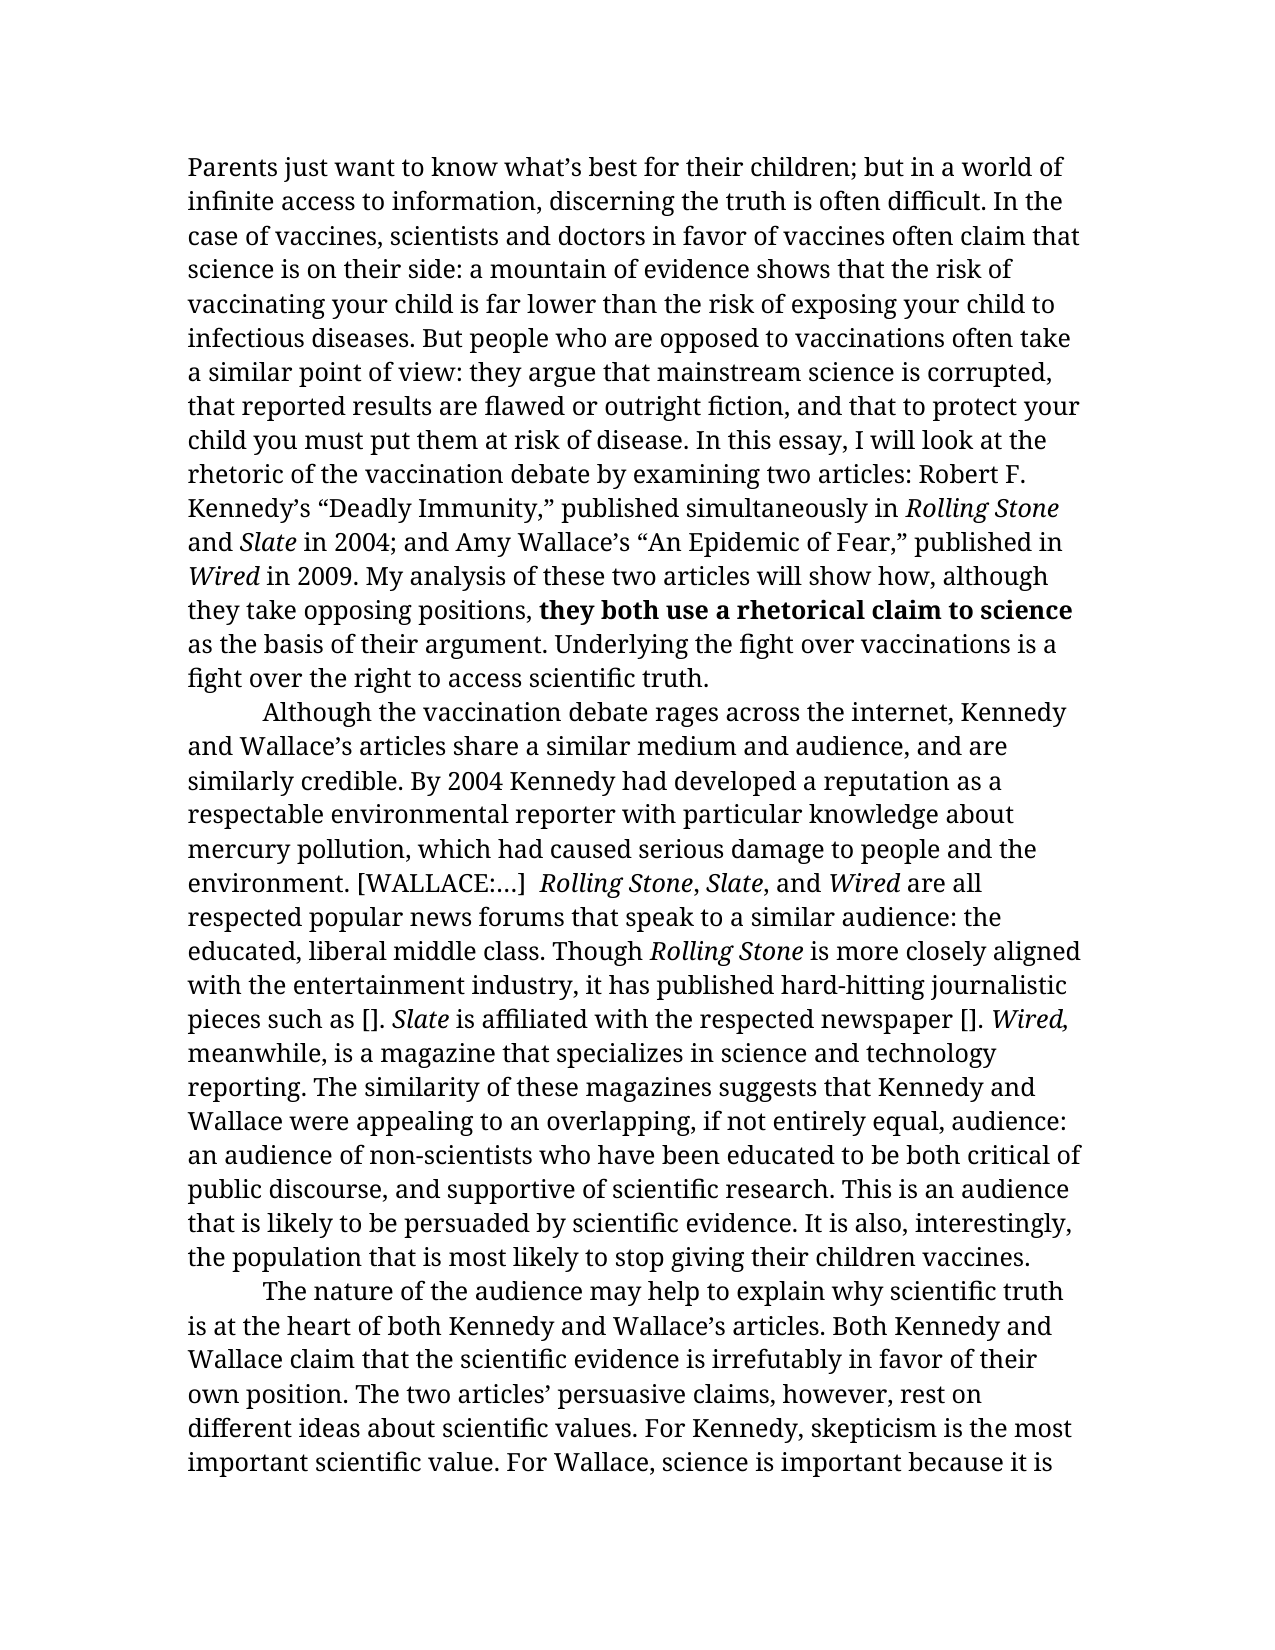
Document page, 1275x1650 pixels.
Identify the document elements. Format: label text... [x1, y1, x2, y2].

text Although the vaccination debate rages across the internet, Kennedy and Wallace’s articles share a similar medium and audience, and are similarly credible. By 2004 Kennedy had developed a reputation as a respectable environmental reporter with particular knowledge about mercury pollution, which had caused serious damage to people and the environment. [WALLACE:…] Rolling Stone, Slate, and Wired are all respected popular news forums that speak to a similar audience: the educated, liberal middle class. Though Rolling Stone is more closely aligned with the entertainment industry, it has published hard-hitting journalistic pieces such as []. Slate is affiliated with the respected newspaper []. Wired, meanwhile, is a magazine that specializes in science and technology reporting. The similarity of these magazines suggests that Kennedy and Wallace were appealing to an overlapping, if not entirely equal, audience: an audience of non-scientists who have been educated to be both critical of public discourse, and supportive of scientific research. This is an audience that is likely to be persuaded by scientific evidence. It is also, interestingly, the population that is most likely to stop giving their children vaccines. [187, 695, 1087, 1274]
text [187, 1274, 1087, 1478]
text Parents just want to know what’s best for their children; but in a world of infinite access to information, discerning the truth is often difficult. In the case of vaccines, scientists and doctors in favor of vaccines often claim that science is on their side: a mountain of evidence shows that the risk of vaccinating your child is far lower than the risk of exposing your child to infectious diseases. But people who are opposed to vaccinations often take a similar point of view: they argue that mainstream science is corrupted, that reported results are flawed or outright fiction, and that to protect your child you must put them at risk of disease. In this essay, I will look at the rhetoric of the vaccination debate by examining two articles: Robert F. Kennedy’s “Deadly Immunity,” published simultaneously in Rolling Stone and Slate in 2004; and Amy Wallace’s “An Epidemic of Fear,” published in Wired in 2009. My analysis of these two articles will show how, although they take opposing positions, they both use a rhetorical claim to science as the basis of their argument. Underlying the fight over vaccinations is a fight over the right to access scientific truth. [187, 150, 1087, 695]
